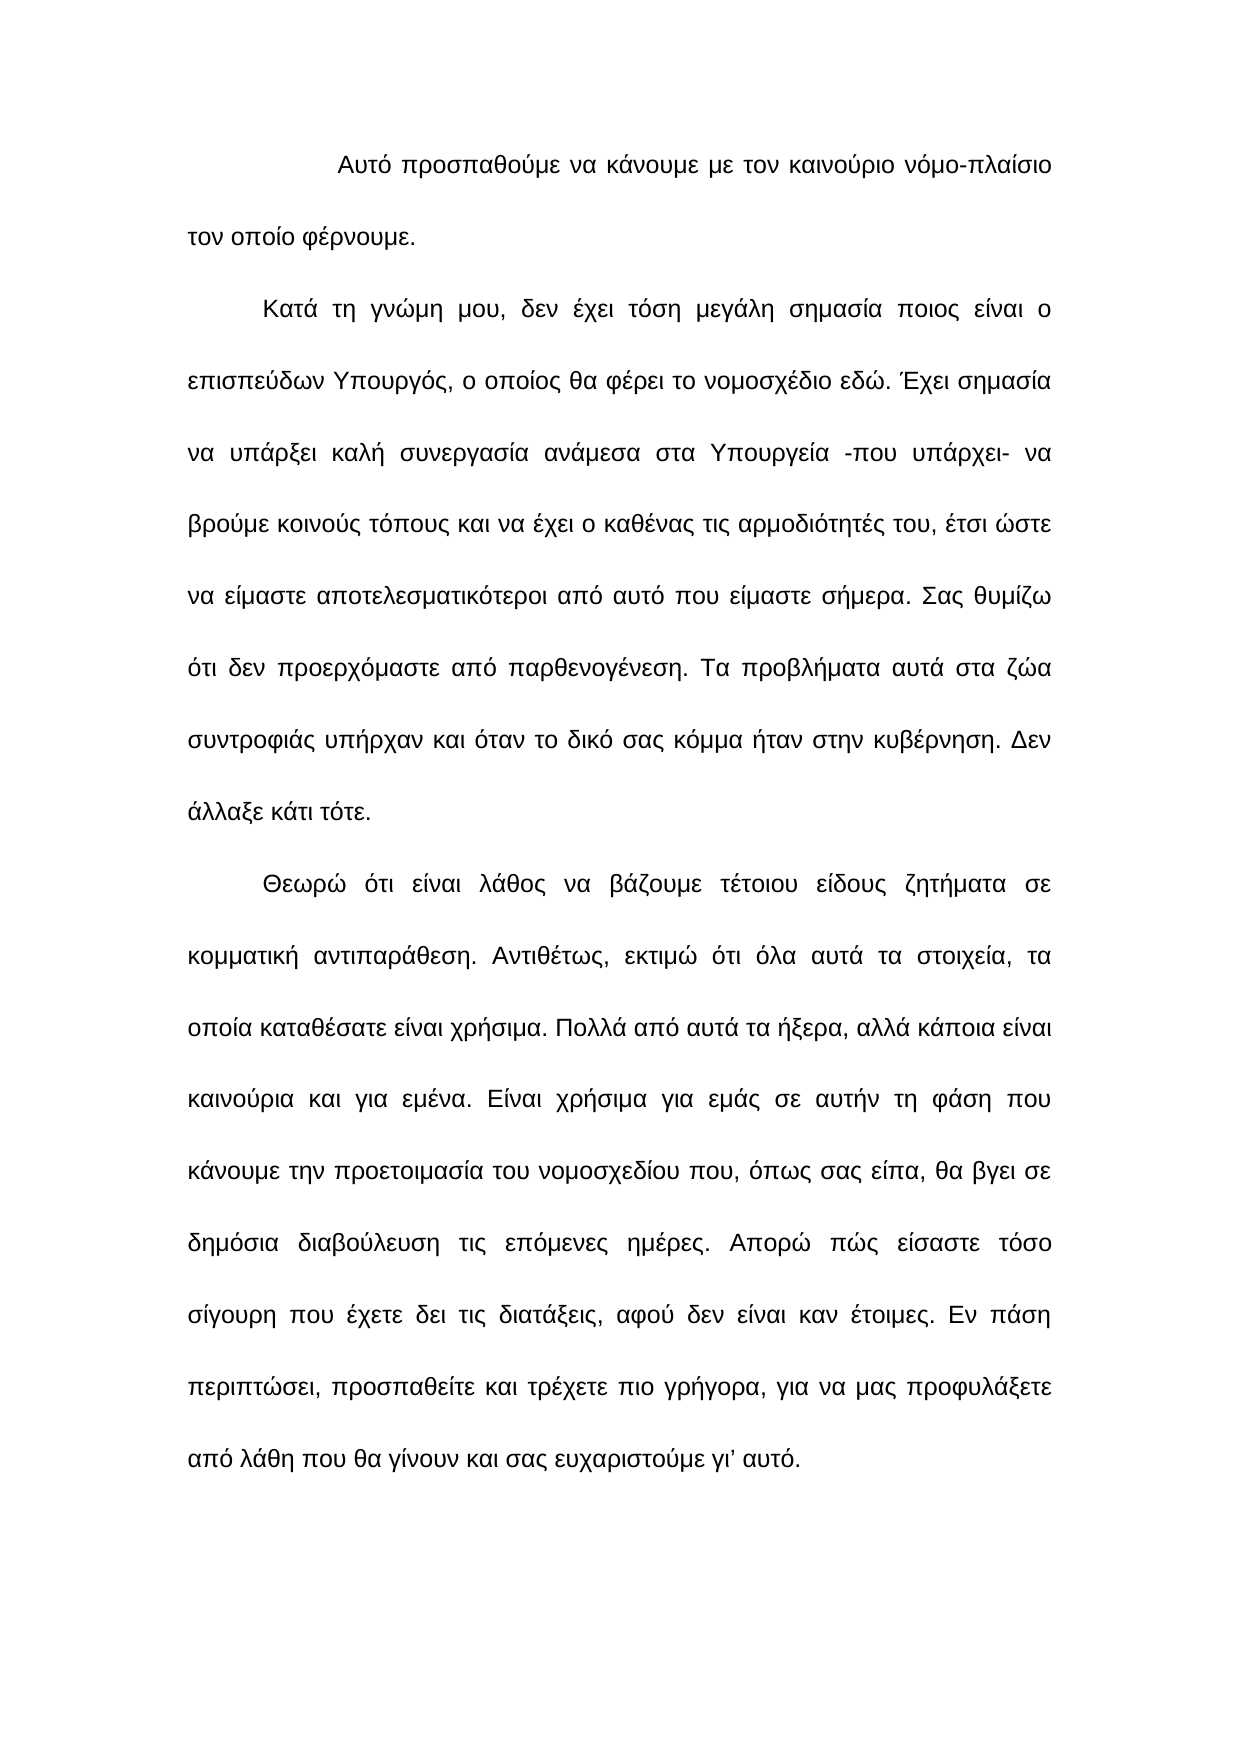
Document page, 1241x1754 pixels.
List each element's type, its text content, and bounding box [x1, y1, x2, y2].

text Αυτό προσπαθούμε να κάνουμε με τον καινούριο νόμο-πλαίσιο τον οποίο φέρνουμε. [187, 150, 1053, 251]
text Θεωρώ ότι είναι λάθος να βάζουμε τέτοιου είδους ζητήματα σε κομματική αντιπαράθεση. Αντιθέτως, εκτιμώ ότι όλα αυτά τα στοιχεία, τα οποία καταθέσατε είναι χρήσιμα. Πολλά από αυτά τα ήξερα, αλλά κάποια είναι καινούρια και για εμένα. Είναι χρήσιμα για εμάς σε αυτήν τη φάση που κάνουμε την προετοιμασία του νομοσχεδίου που, όπως σας είπα, θα βγει σε δημόσια διαβούλευση τις επόμενες ημέρες. Απορώ πώς είσαστε τόσο σίγουρη που έχετε δει τις διατάξεις, αφού δεν είναι καν έτοιμες. Εν πάση περιπτώσει, προσπαθείτε και τρέχετε πιο γρήγορα, για να μας προφυλάξετε από λάθη που θα γίνουν και σας ευχαριστούμε γι’ αυτό. [187, 869, 1053, 1472]
text Κατά τη γνώμη μου, δεν έχει τόση μεγάλη σημασία ποιος είναι ο επισπεύδων Υπουργός, ο οποίος θα φέρει το νομοσχέδιο εδώ. Έχει σημασία να υπάρξει καλή συνεργασία ανάμεσα στα Υπουργεία -που υπάρχει- να βρούμε κοινούς τόπους και να έχει ο καθένας τις αρμοδιότητές του, έτσι ώστε να είμαστε αποτελεσματικότεροι από αυτό που είμαστε σήμερα. Σας θυμίζω ότι δεν προερχόμαστε από παρθενογένεση. Τα προβλήματα αυτά στα ζώα συντροφιάς υπήρχαν και όταν το δικό σας κόμμα ήταν στην κυβέρνηση. Δεν άλλαξε κάτι τότε. [187, 294, 1053, 826]
